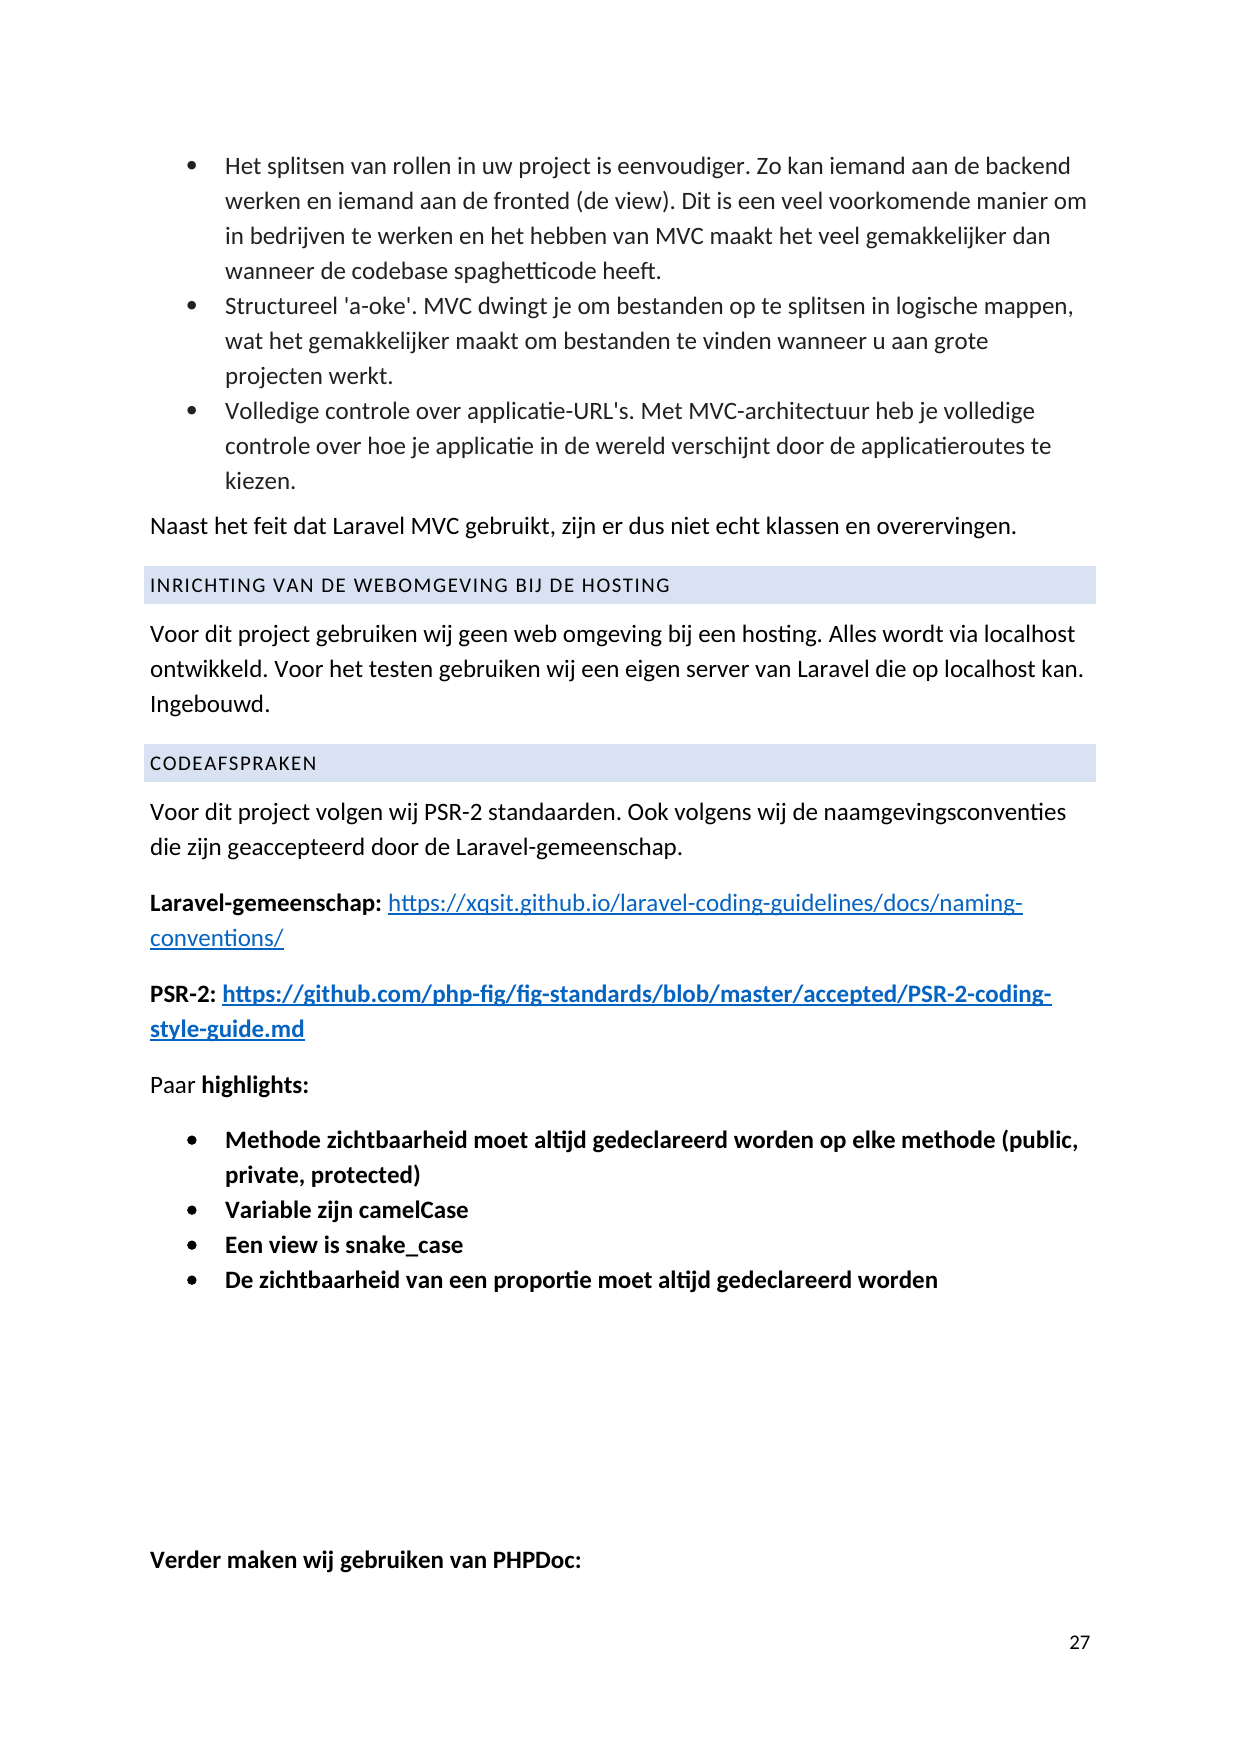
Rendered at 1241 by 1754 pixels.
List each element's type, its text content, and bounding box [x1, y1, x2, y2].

text Paar highlights: [150, 1069, 1090, 1099]
list Het splitsen van rollen in uw project is eenvoudiger. Zo kan iemand aan de backend werken en iemand aan de fronted (de view). Dit is een veel voorkomende manier om in bedrijven te werken en het hebben van MVC maakt het veel gemakkelijker dan wanneer de codebase spaghetticode heeft. [187, 150, 1090, 286]
text PSR-2: https://github.com/php-fig/fig-standards/blob/master/accepted/PSR-2-coding-style-guide.md [150, 978, 1090, 1043]
text Verder maken wij gebruiken van PHPDoc: [150, 1544, 1090, 1574]
subtitle Codeafspraken [150, 750, 1090, 776]
list Variable zijn camelCase [187, 1194, 1090, 1225]
list Een view is snake_case [187, 1229, 1090, 1260]
list Methode zichtbaarheid moet altijd gedeclareerd worden op elke methode (public, private, protected) [187, 1124, 1090, 1190]
text Naast het feit dat Laravel MVC gebruikt, zijn er dus niet echt klassen en overervingen. [150, 510, 1090, 541]
text Voor dit project volgen wij PSR-2 standaarden. Ook volgens wij de naamgevingsconventies die zijn geaccepteerd door de Laravel-gemeenschap. [150, 796, 1090, 862]
list Volledige controle over applicatie-URL's. Met MVC-architectuur heb je volledige controle over hoe je applicatie in de wereld verschijnt door de applicatieroutes te kiezen. [187, 395, 1090, 496]
text Voor dit project gebruiken wij geen web omgeving bij een hosting. Alles wordt via localhost ontwikkeld. Voor het testen gebruiken wij een eigen server van Laravel die op localhost kan. Ingebouwd. [150, 618, 1090, 719]
text Laravel-gemeenschap: https://xqsit.github.io/laravel-coding-guidelines/docs/naming-conventions/ [150, 887, 1090, 953]
list Structureel 'a-oke'. MVC dwingt je om bestanden op te splitsen in logische mappen, wat het gemakkelijker maakt om bestanden te vinden wanneer u aan grote projecten werkt. [187, 290, 1090, 391]
subtitle Inrichting van de webomgeving bij de hosting [150, 573, 1090, 598]
list De zichtbaarheid van een proportie moet altijd gedeclareerd worden [187, 1264, 1090, 1295]
